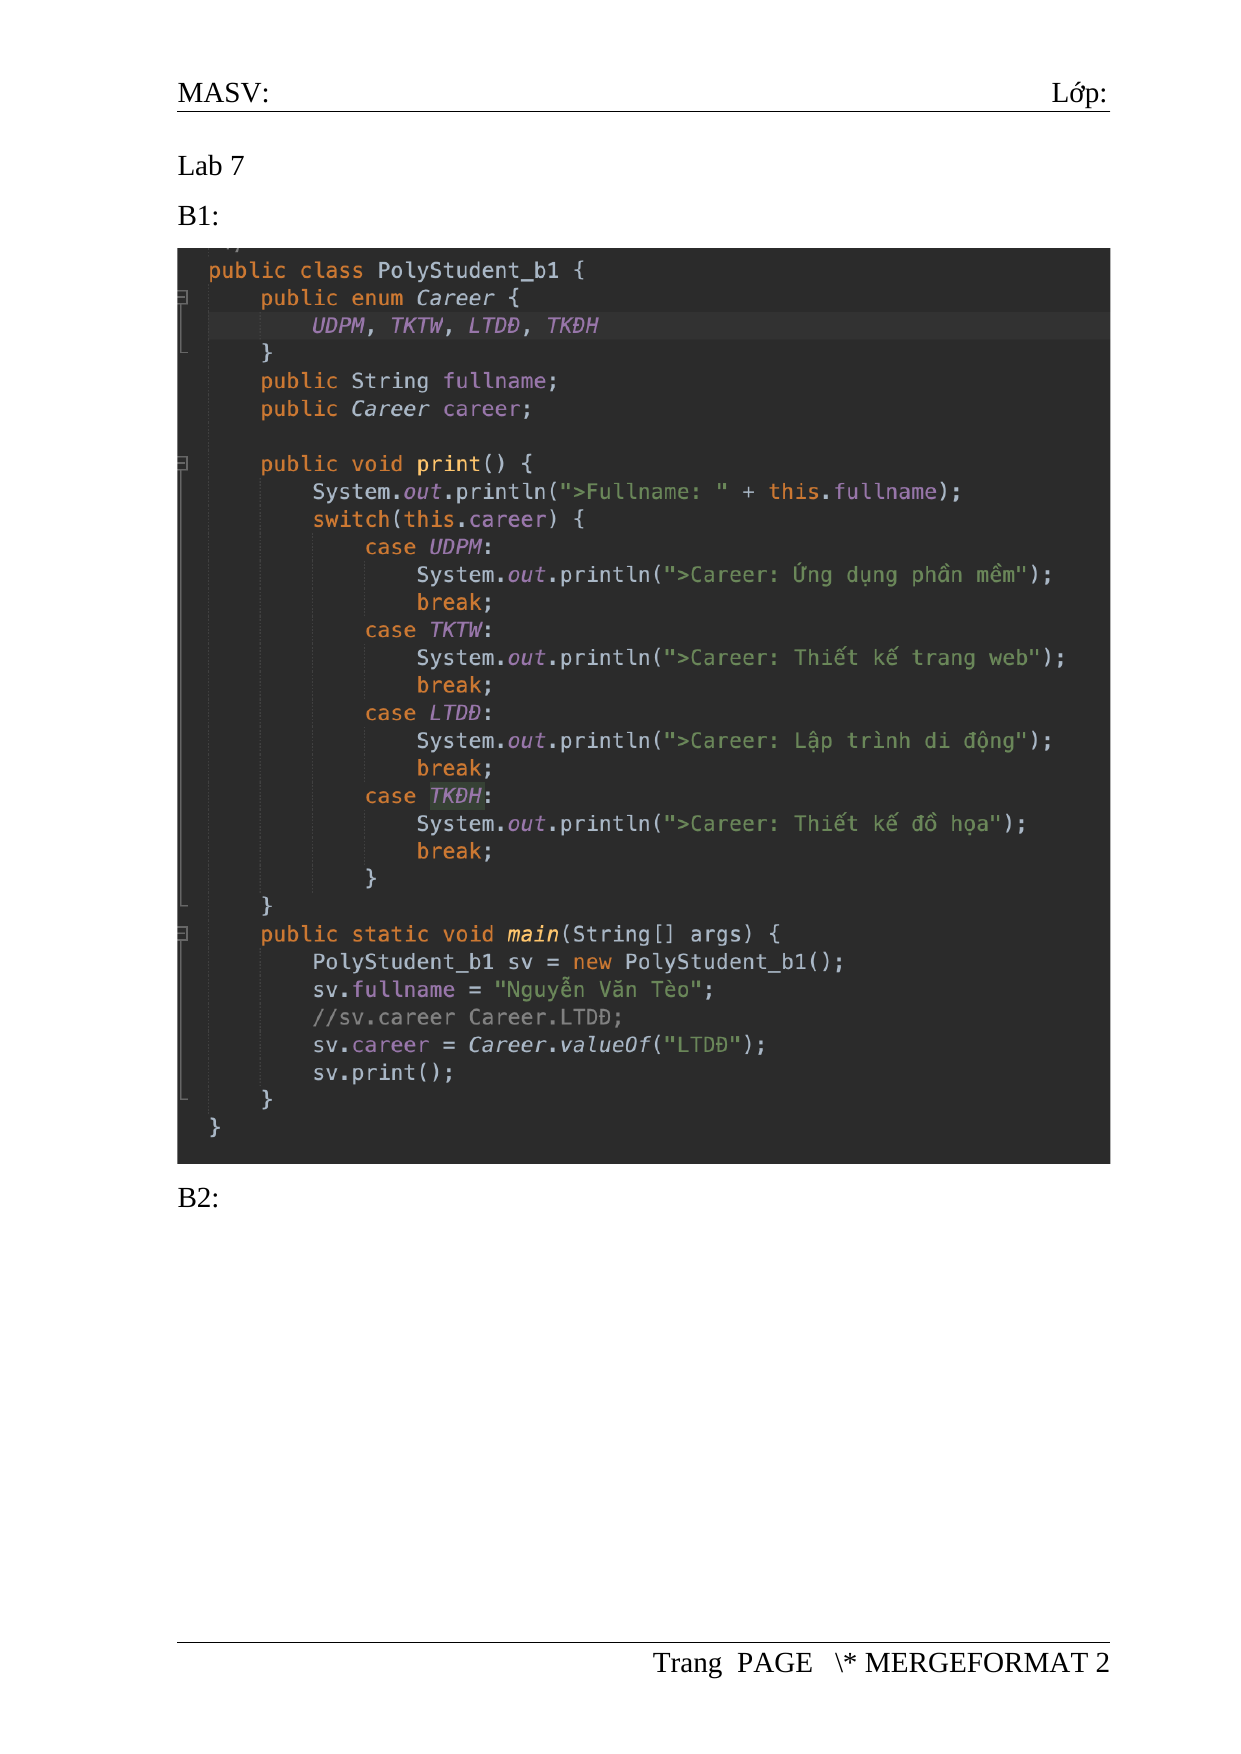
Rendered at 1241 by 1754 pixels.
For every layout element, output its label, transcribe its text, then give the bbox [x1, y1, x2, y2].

text B2: [177, 1180, 1110, 1214]
picture [177, 248, 1111, 1164]
text Lab 7 [177, 148, 1110, 181]
text B1: [177, 198, 1110, 232]
